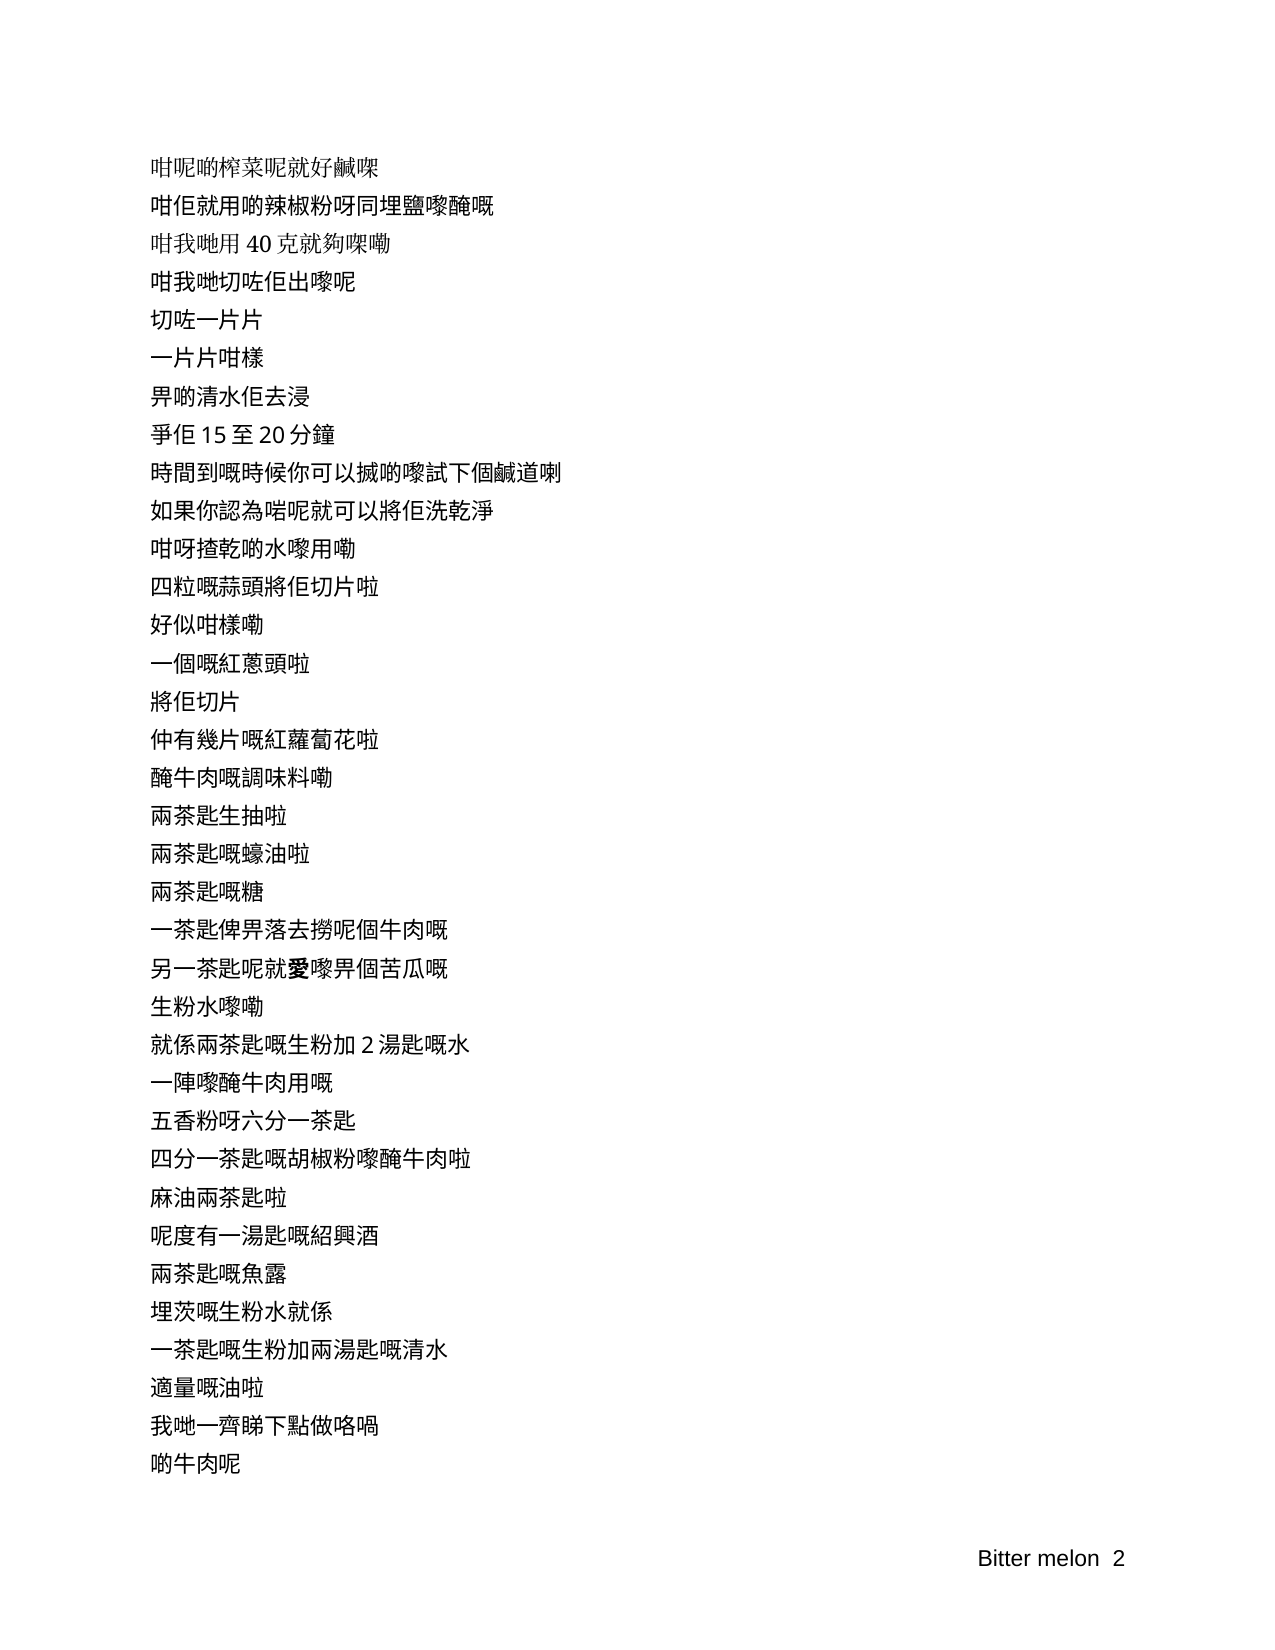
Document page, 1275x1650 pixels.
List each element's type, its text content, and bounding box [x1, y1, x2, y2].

text 適量嘅油啦 [150, 1370, 1125, 1403]
text 四分一茶匙嘅胡椒粉嚟醃牛肉啦 [150, 1141, 1125, 1174]
text 就係兩茶匙嘅生粉加2湯匙嘅水 [150, 1027, 1125, 1060]
text 生粉水嚟嘞 [150, 988, 1125, 1022]
text 啲牛肉呢 [150, 1446, 1125, 1479]
text 好似咁樣嘞 [150, 607, 1125, 641]
text 醃牛肉嘅調味料嘞 [150, 760, 1125, 793]
text 麻油兩茶匙啦 [150, 1179, 1125, 1213]
text 呢度有一湯匙嘅紹興酒 [150, 1217, 1125, 1251]
text 時間到嘅時候你可以搣啲嚟試下個鹹道喇 [150, 455, 1125, 488]
text 一個嘅紅蔥頭啦 [150, 645, 1125, 679]
text 一茶匙俾畀落去撈呢個牛肉嘅 [150, 912, 1125, 946]
text 五香粉呀六分一茶匙 [150, 1103, 1125, 1136]
text 我哋一齊睇下點做咯喎 [150, 1408, 1125, 1441]
text 將佢切片 [150, 683, 1125, 717]
text 畀啲清水佢去浸 [150, 378, 1125, 412]
text 兩茶匙嘅糖 [150, 874, 1125, 907]
text 一陣嚟醃牛肉用嘅 [150, 1065, 1125, 1098]
text 一茶匙嘅生粉加兩湯匙嘅清水 [150, 1332, 1125, 1365]
text 咁呢啲榨菜呢就好鹹㗎 [150, 150, 1125, 183]
text 如果你認為啱呢就可以將佢洗乾淨 [150, 493, 1125, 526]
text 切咗一片片 [150, 302, 1125, 335]
text 兩茶匙嘅魚露 [150, 1256, 1125, 1289]
text 四粒嘅蒜頭將佢切片啦 [150, 569, 1125, 602]
text 兩茶匙生抽啦 [150, 798, 1125, 831]
text 咁我哋切咗佢出嚟呢 [150, 264, 1125, 297]
text 咁呀揸乾啲水嚟用嘞 [150, 531, 1125, 564]
text 咁佢就用啲辣椒粉呀同埋鹽嚟醃嘅 [150, 188, 1125, 221]
text 咁我哋用40克就夠㗎嘞 [150, 226, 1125, 259]
text 埋茨嘅生粉水就係 [150, 1294, 1125, 1327]
text 爭佢15至20分鐘 [150, 416, 1125, 450]
text 另一茶匙呢就愛嚟畀個苦瓜嘅 [150, 950, 1125, 984]
text 一片片咁樣 [150, 340, 1125, 373]
text 兩茶匙嘅蠔油啦 [150, 836, 1125, 869]
text 仲有幾片嘅紅蘿蔔花啦 [150, 722, 1125, 755]
